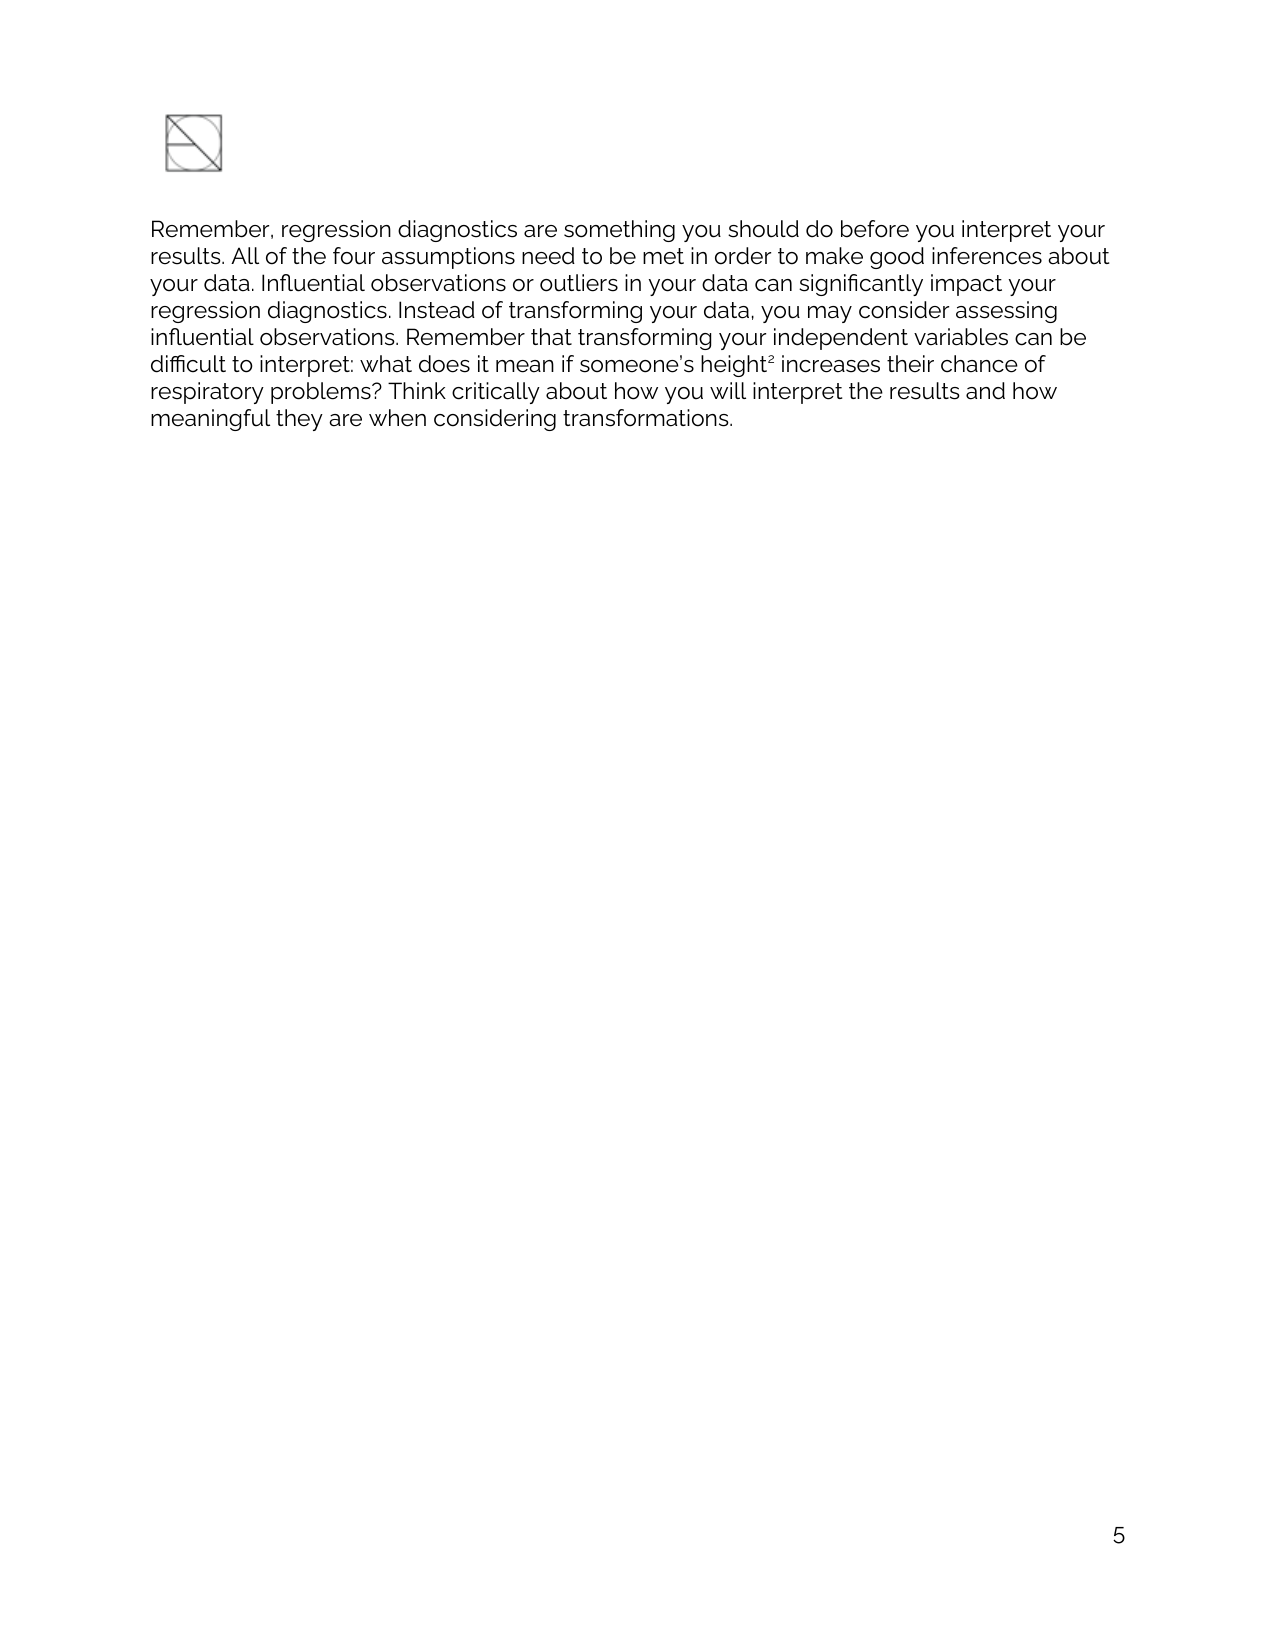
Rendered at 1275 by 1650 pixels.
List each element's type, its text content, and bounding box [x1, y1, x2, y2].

text Remember, regression diagnostics are something you should do before you interpret your results. All of the four assumptions need to be met in order to make good inferences about your data. Influential observations or outliers in your data can significantly impact your regression diagnostics. Instead of transforming your data, you may consider assessing influential observations. Remember that transforming your independent variables can be difficult to interpret: what does it mean if someone’s height2 increases their chance of respiratory problems? Think critically about how you will interpret the results and how meaningful they are when considering transformations. [150, 216, 1125, 431]
picture [150, 100, 238, 188]
